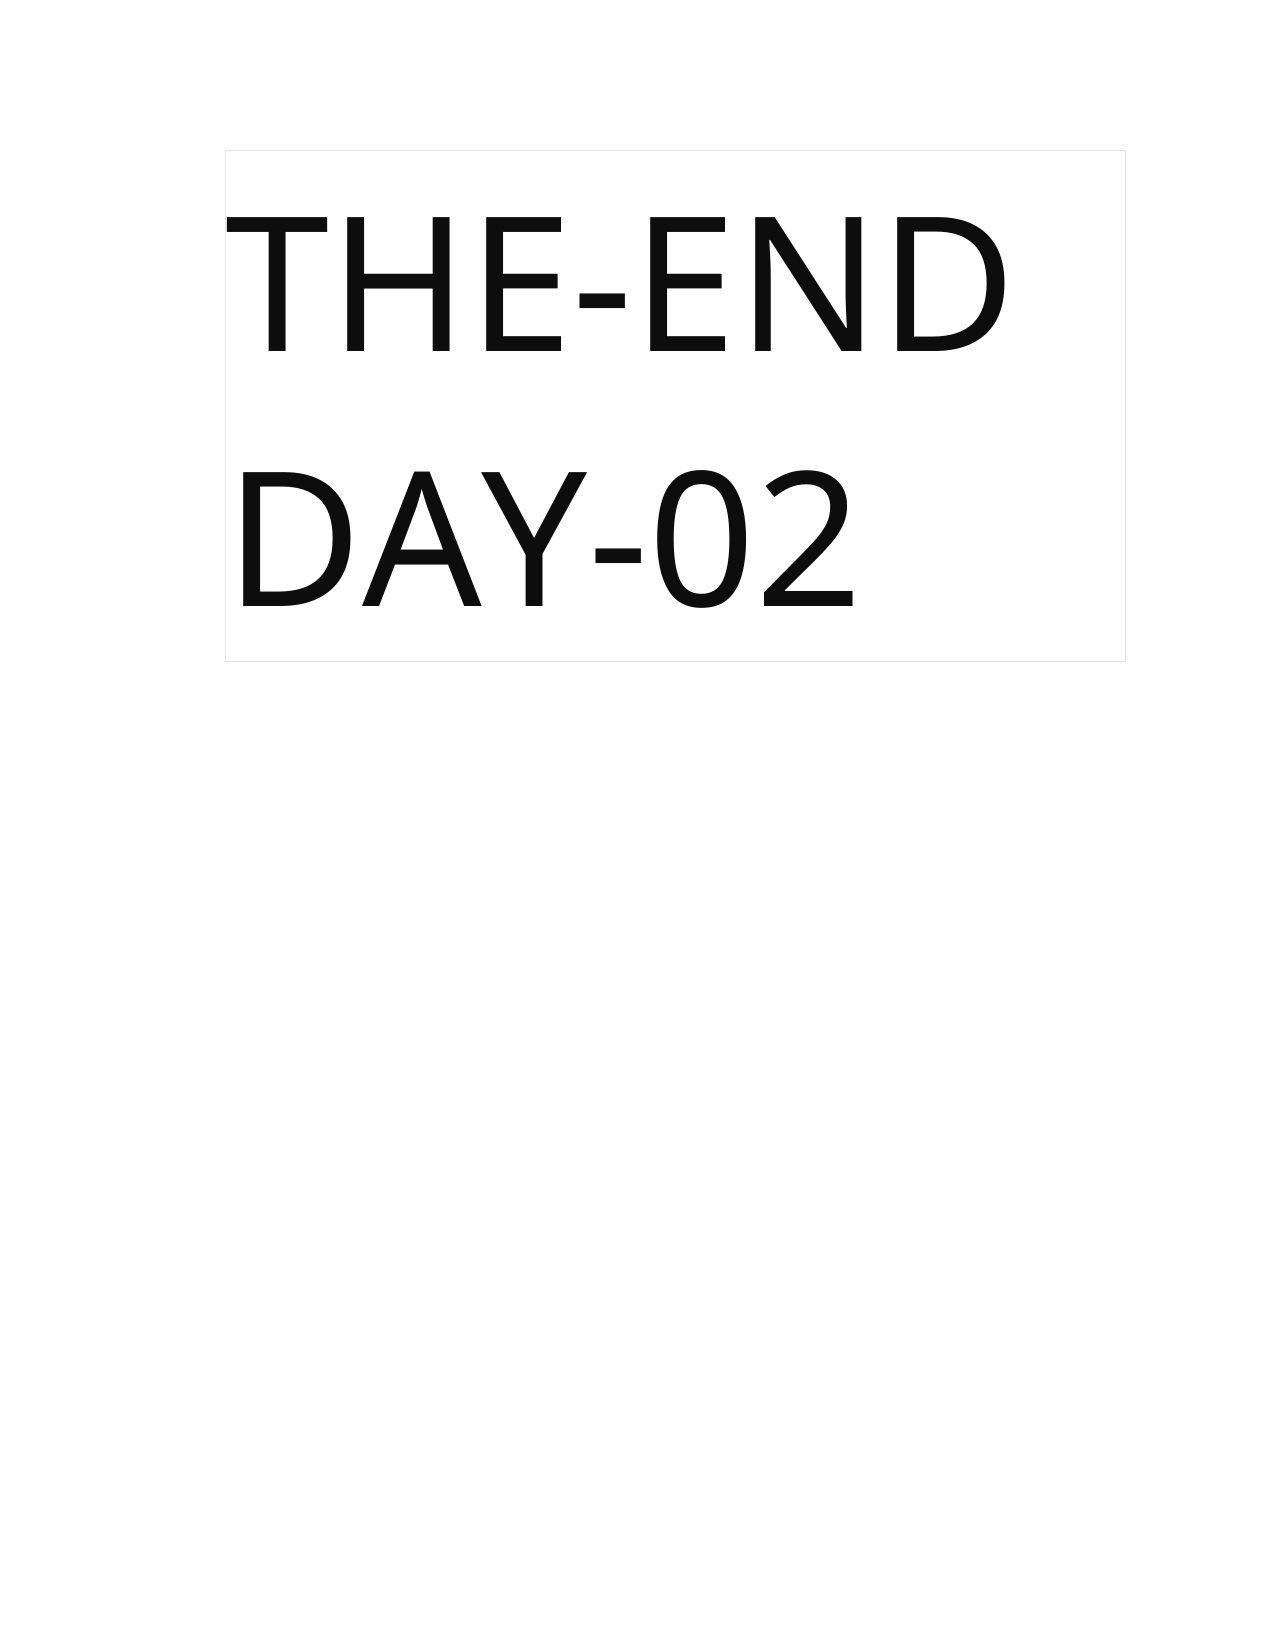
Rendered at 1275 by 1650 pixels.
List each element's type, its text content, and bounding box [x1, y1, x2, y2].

list THE-END DAY-02 [226, 151, 1125, 661]
